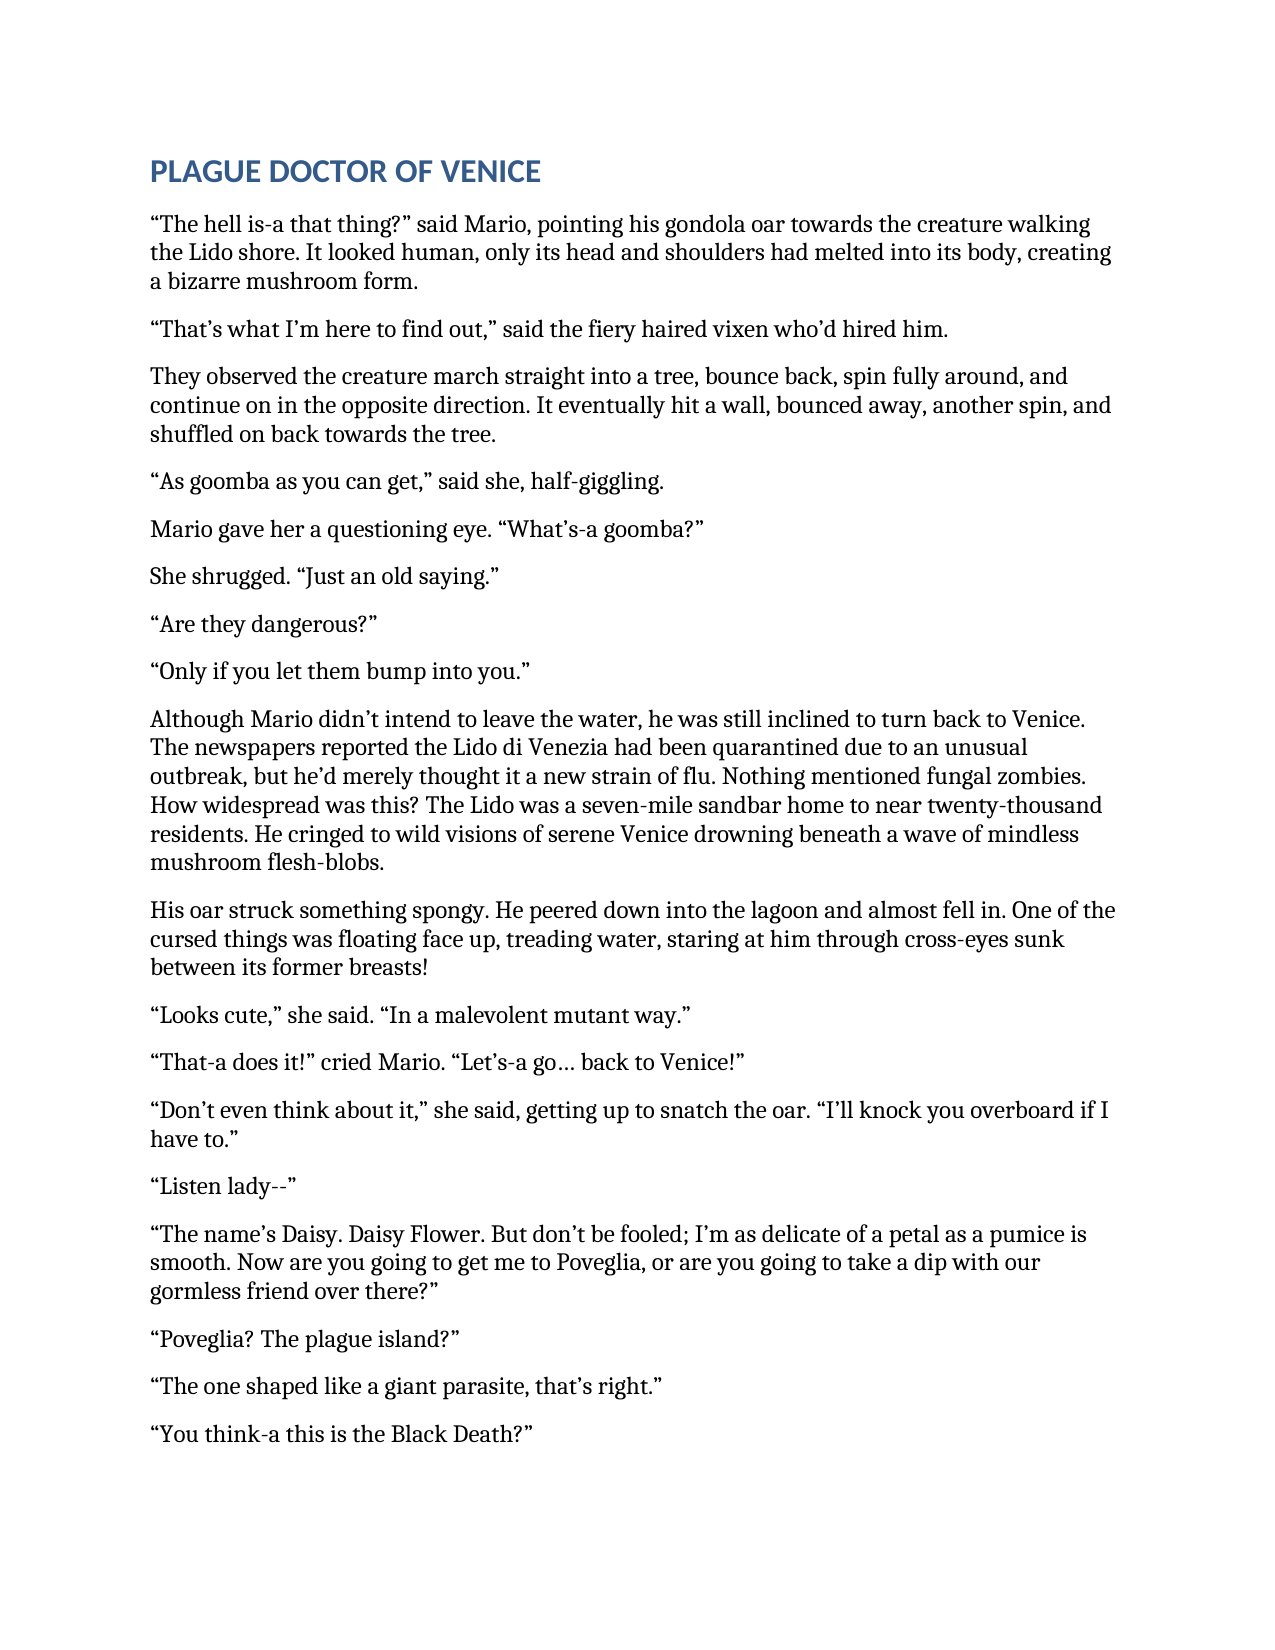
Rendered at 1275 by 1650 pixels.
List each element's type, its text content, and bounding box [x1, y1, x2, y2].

subtitle PLAGUE DOCTOR OF VENICE [150, 150, 1125, 191]
text Although Mario didn’t intend to leave the water, he was still inclined to turn back to Venice. The newspapers reported the Lido di Venezia had been quarantined due to an unusual outbreak, but he’d merely thought it a new strain of flu. Nothing mentioned fungal zombies. How widespread was this? The Lido was a seven-mile sandbar home to near twenty-thousand residents. He cringed to wild visions of serene Venice drowning beneath a wave of mindless mushroom flesh-blobs. [150, 704, 1125, 877]
text They observed the creature march straight into a tree, bounce back, spin fully around, and continue on in the opposite direction. It eventually hit a wall, bounced away, another spin, and shuffled on back towards the tree. [150, 362, 1125, 448]
text “Don’t even think about it,” she said, getting up to snatch the oar. “I’ll knock you overboard if I have to.” [150, 1096, 1125, 1153]
text “The one shaped like a giant parasite, that’s right.” [150, 1372, 1125, 1401]
text “The hell is-a that thing?” said Mario, pointing his gondola oar towards the creature walking the Lido shore. It looked human, only its head and shoulders had melted into its body, creating a bizarre mushroom form. [150, 209, 1125, 296]
text “Looks cute,” she said. “In a malevolent mutant way.” [150, 1001, 1125, 1029]
text “That-a does it!” cried Mario. “Let’s-a go… back to Venice!” [150, 1048, 1125, 1077]
text “The name’s Daisy. Daisy Flower. But don’t be fooled; I’m as delicate of a petal as a pumice is smooth. Now are you going to get me to Poveglia, or are you going to take a dip with our gormless friend over there?” [150, 1219, 1125, 1306]
text “Poveglia? The plague island?” [150, 1324, 1125, 1353]
text “Only if you let them bump into you.” [150, 657, 1125, 686]
text Mario gave her a questioning eye. “What’s-a goomba?” [150, 514, 1125, 543]
text “Are they dangerous?” [150, 609, 1125, 638]
text “Listen lady--” [150, 1172, 1125, 1201]
text His oar struck something spongy. He peered down into the lagoon and almost fell in. One of the cursed things was floating face up, treading water, staring at him through cross-eyes sunk between its former breasts! [150, 896, 1125, 982]
text “You think-a this is the Black Death?” [150, 1419, 1125, 1448]
text “As goomba as you can get,” said she, half-giggling. [150, 467, 1125, 496]
text She shrugged. “Just an old saying.” [150, 562, 1125, 591]
text “That’s what I’m here to find out,” said the fiery haired vixen who’d hired him. [150, 314, 1125, 343]
